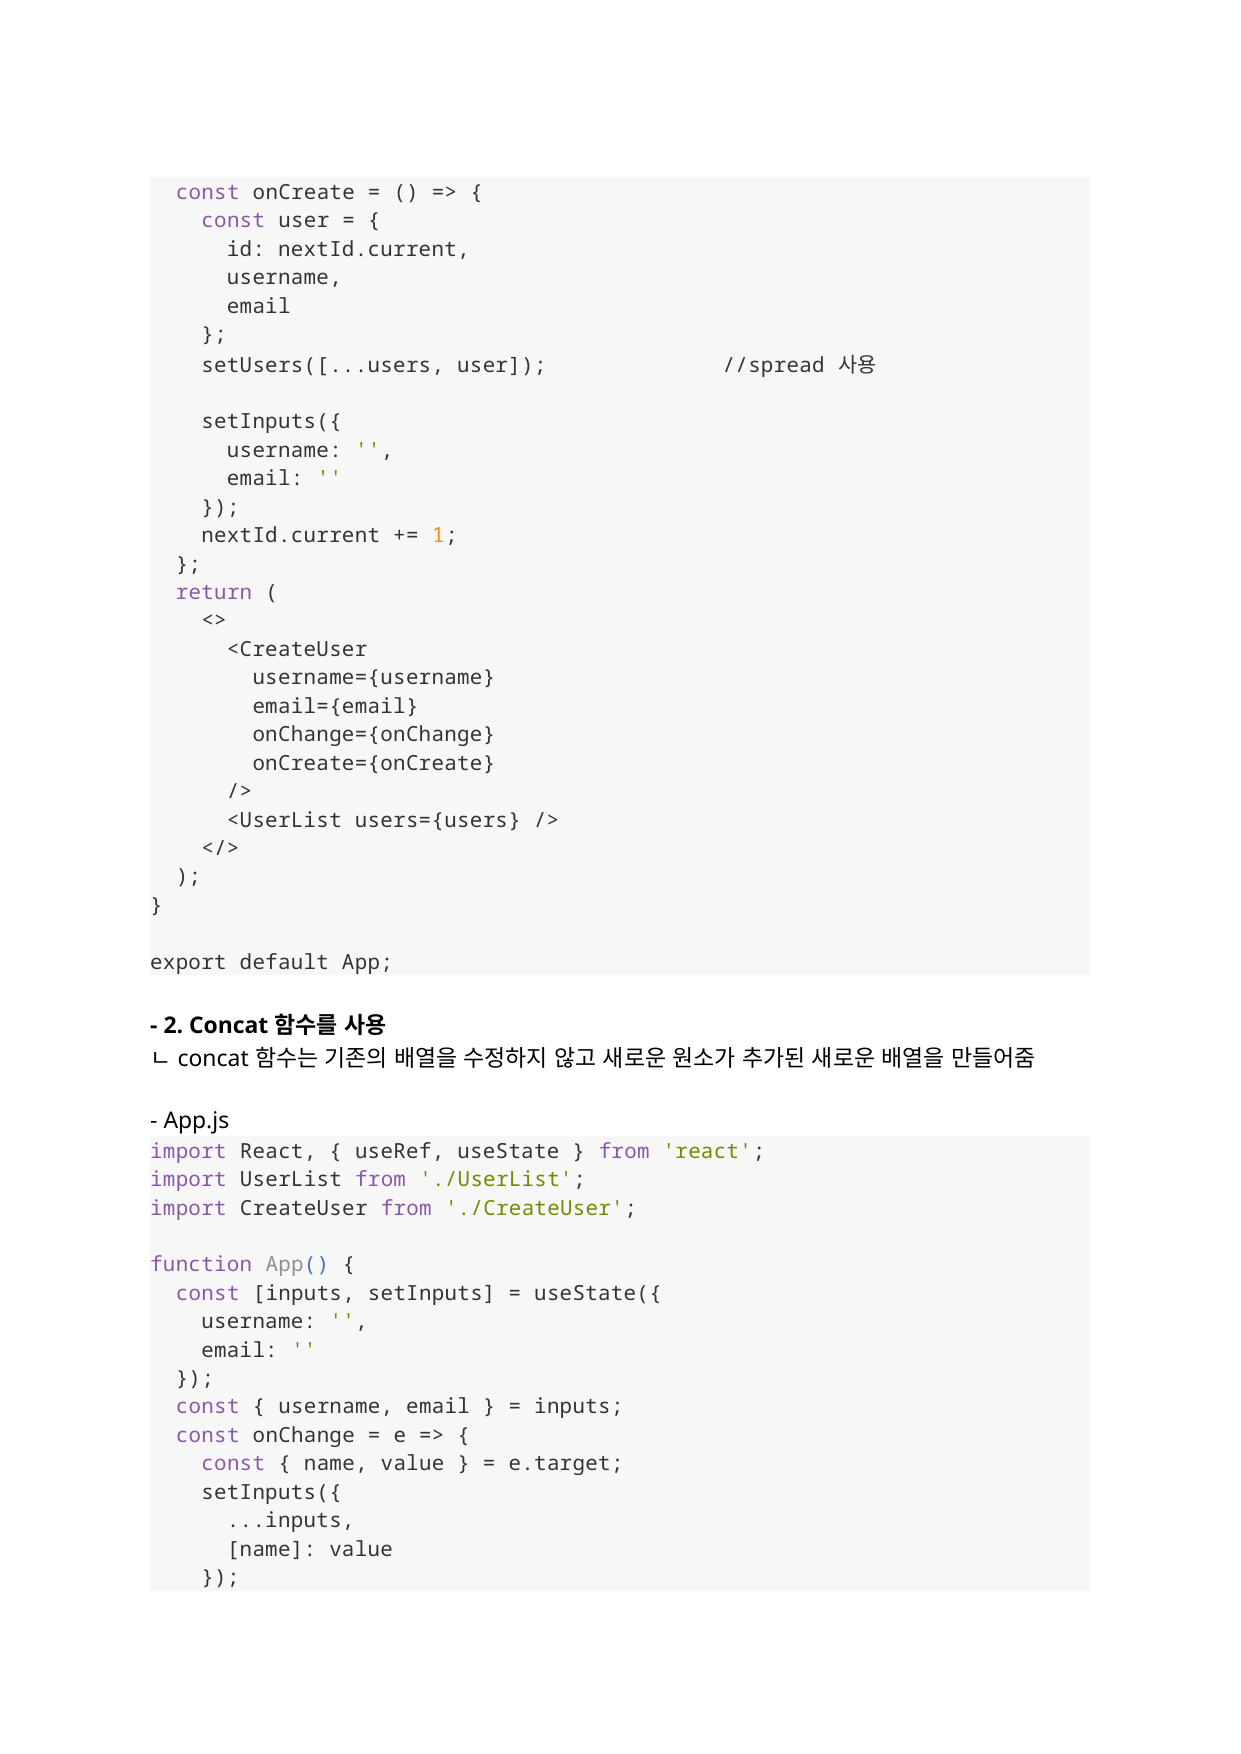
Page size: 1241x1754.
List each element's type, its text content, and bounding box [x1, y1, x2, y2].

text } [150, 890, 1090, 918]
text <CreateUser [150, 634, 1090, 662]
text email: '' [150, 1335, 1090, 1363]
text import UserList from './UserList'; [150, 1164, 1090, 1193]
text export default App; [150, 947, 1090, 975]
text const onCreate = () => { [150, 177, 1090, 206]
text }); [150, 492, 1090, 520]
text username, [150, 262, 1090, 291]
text nextId.current += 1; [150, 520, 1090, 549]
text setUsers([...users, user]); //spread 사용 [150, 348, 1090, 378]
text }; [150, 319, 1090, 348]
text ㄴ concat 함수는 기존의 배열을 수정하지 않고 새로운 원소가 추가된 새로운 배열을 만들어줌 [150, 1040, 1090, 1073]
text [name]: value [150, 1534, 1090, 1562]
text - 2. Concat 함수를 사용 [150, 1007, 1090, 1040]
text username: '', [150, 435, 1090, 463]
text }); [150, 1562, 1090, 1591]
text const { name, value } = e.target; [150, 1448, 1090, 1477]
text email: '' [150, 463, 1090, 492]
text import CreateUser from './CreateUser'; [150, 1193, 1090, 1221]
text - App.js [150, 1104, 1090, 1136]
text <> [150, 606, 1090, 634]
text function App() { [150, 1249, 1090, 1278]
text username={username} [150, 662, 1090, 691]
text const onChange = e => { [150, 1420, 1090, 1448]
text </> [150, 833, 1090, 862]
text }; [150, 549, 1090, 577]
text import React, { useRef, useState } from 'react'; [150, 1136, 1090, 1164]
text return ( [150, 577, 1090, 606]
text const user = { [150, 206, 1090, 234]
text const { username, email } = inputs; [150, 1392, 1090, 1420]
text const [inputs, setInputs] = useState({ [150, 1278, 1090, 1306]
text setInputs({ [150, 407, 1090, 435]
text onChange={onChange} [150, 719, 1090, 748]
text <UserList users={users} /> [150, 805, 1090, 833]
text username: '', [150, 1306, 1090, 1335]
text id: nextId.current, [150, 234, 1090, 262]
text onCreate={onCreate} [150, 748, 1090, 776]
text ...inputs, [150, 1505, 1090, 1534]
text /> [150, 776, 1090, 805]
text setInputs({ [150, 1477, 1090, 1505]
text ); [150, 862, 1090, 890]
text email={email} [150, 691, 1090, 719]
text email [150, 291, 1090, 319]
text }); [150, 1363, 1090, 1392]
